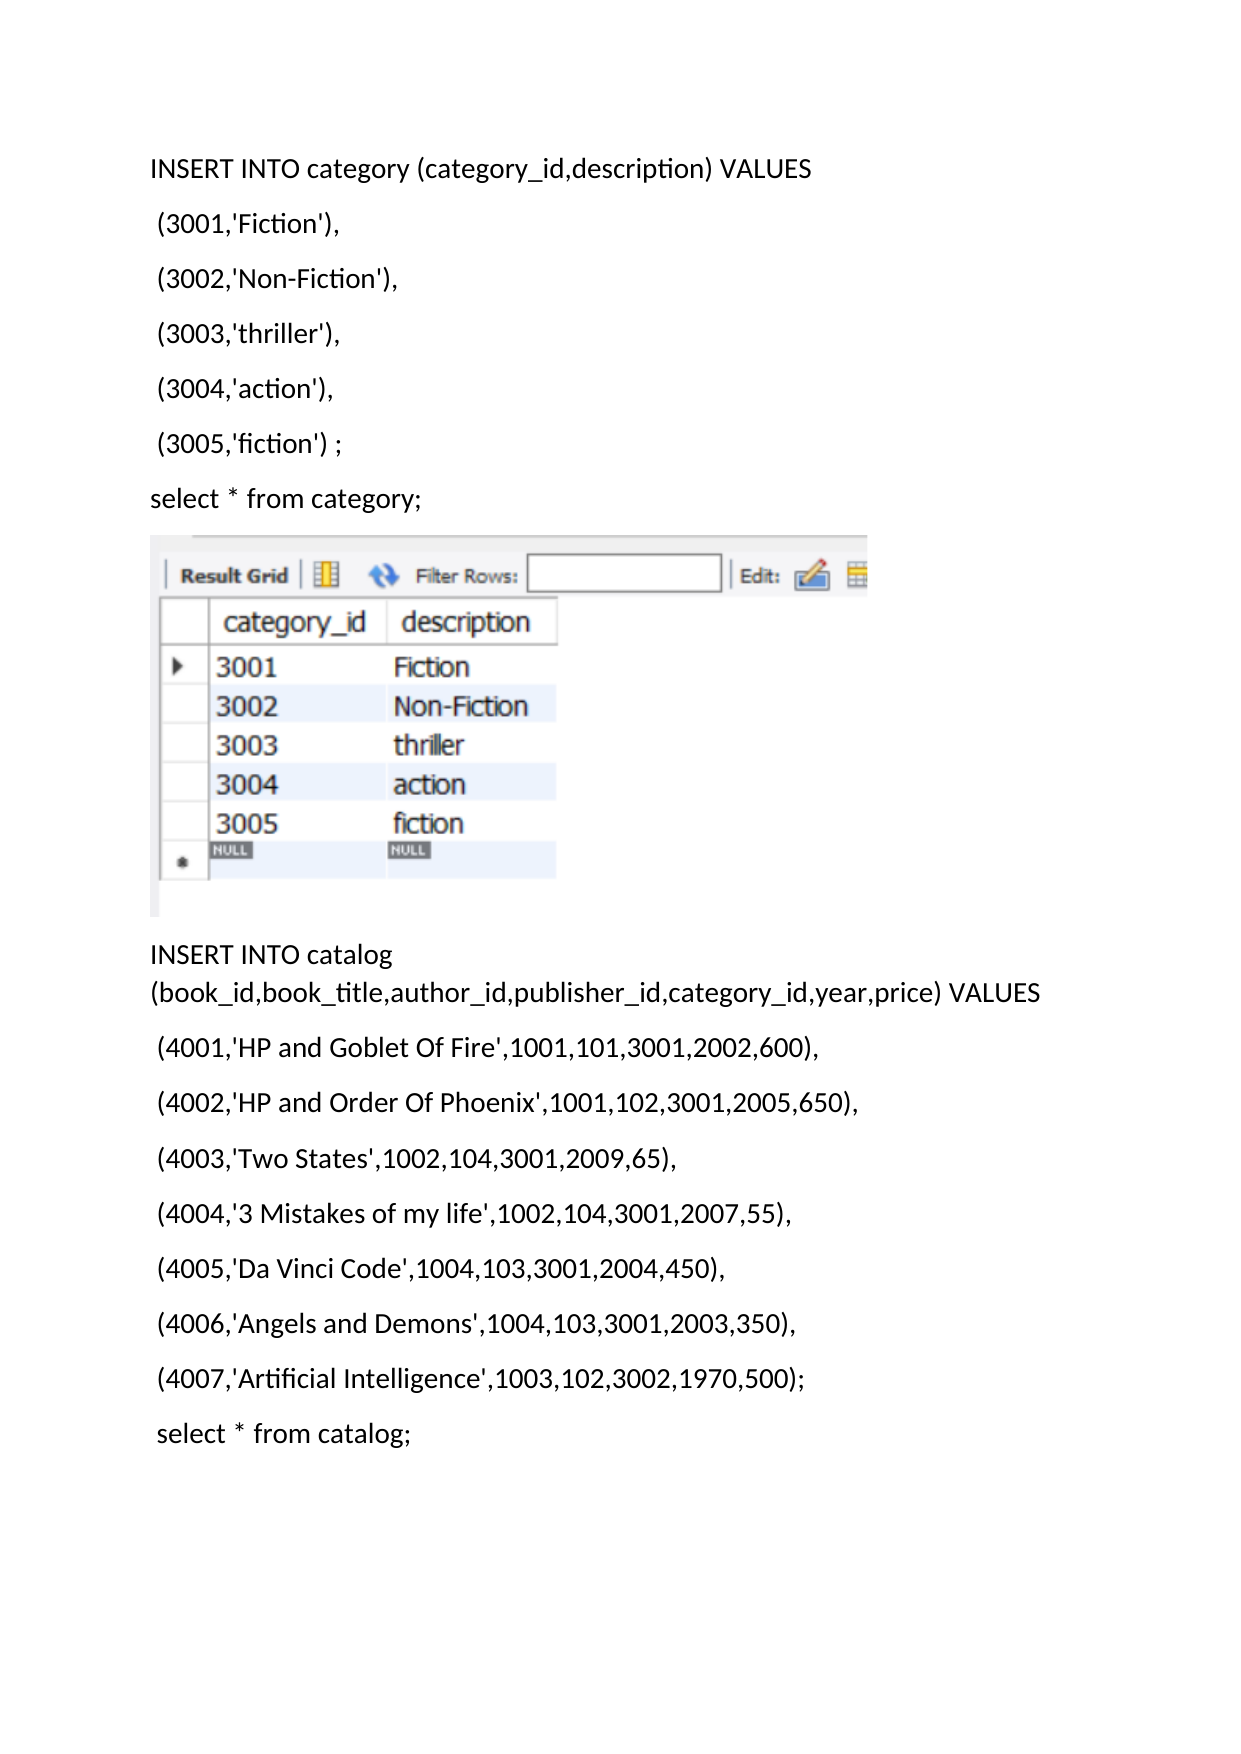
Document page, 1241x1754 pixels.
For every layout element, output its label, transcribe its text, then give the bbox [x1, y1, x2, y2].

text (4005,'Da Vinci Code',1004,103,3001,2004,450), [150, 1250, 1090, 1286]
text (4004,'3 Mistakes of my life',1002,104,3001,2007,55), [150, 1195, 1090, 1230]
picture [150, 535, 868, 917]
text (4003,'Two States',1002,104,3001,2009,65), [150, 1140, 1090, 1175]
text (4002,'HP and Order Of Phoenix',1001,102,3001,2005,650), [150, 1084, 1090, 1120]
text INSERT INTO catalog (book_id,book_title,author_id,publisher_id,category_id,year,price) VALUES [150, 936, 1090, 1010]
text (3004,'action'), [150, 370, 1090, 406]
text (4007,'Artificial Intelligence',1003,102,3002,1970,500); [150, 1360, 1090, 1396]
text (3001,'Fiction'), [150, 205, 1090, 241]
text select * from category; [150, 481, 1090, 516]
text (3002,'Non-Fiction'), [150, 260, 1090, 296]
text (4006,'Angels and Demons',1004,103,3001,2003,350), [150, 1305, 1090, 1341]
text (3005,'fiction') ; [150, 426, 1090, 461]
text (4001,'HP and Goblet Of Fire',1001,101,3001,2002,600), [150, 1029, 1090, 1065]
text INSERT INTO category (category_id,description) VALUES [150, 150, 1090, 186]
text (3003,'thriller'), [150, 315, 1090, 351]
text select * from catalog; [150, 1415, 1090, 1451]
